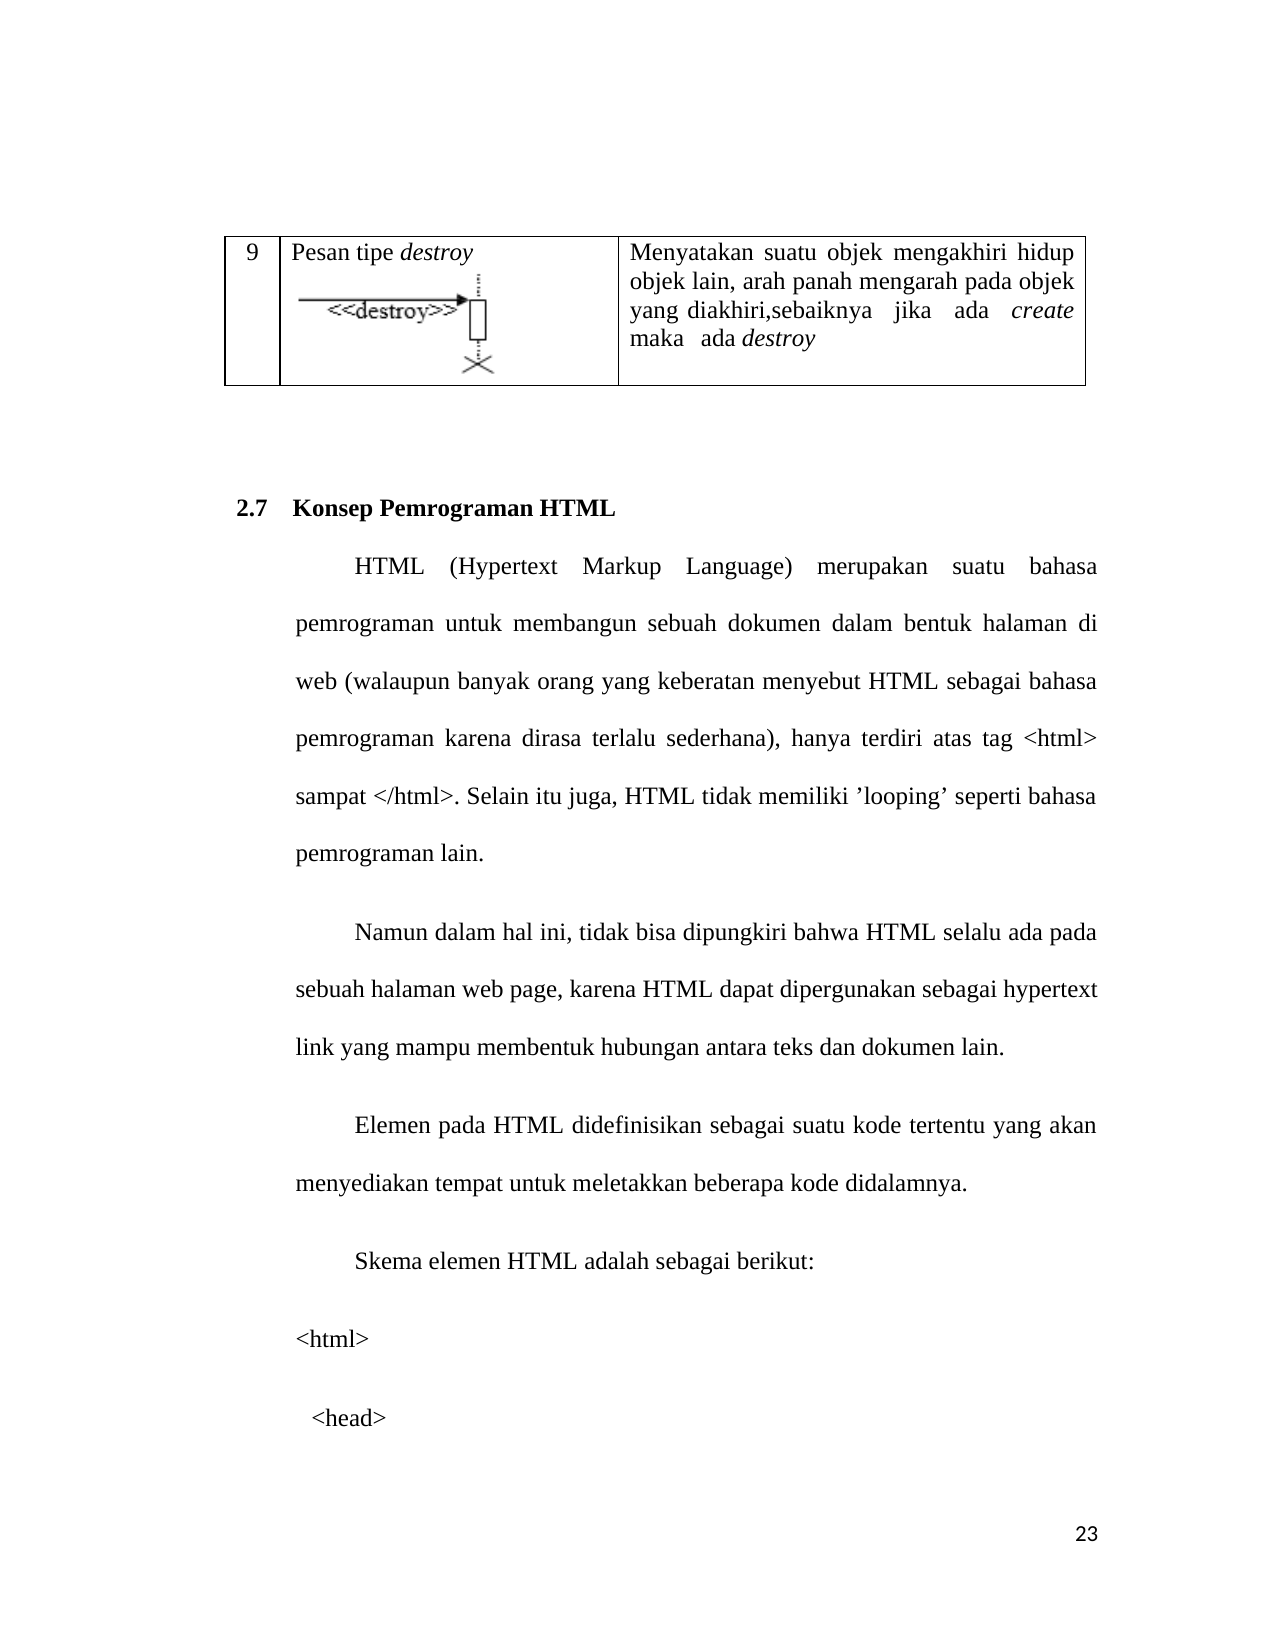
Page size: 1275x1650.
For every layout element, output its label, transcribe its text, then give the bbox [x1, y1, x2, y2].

text HTML (Hypertext Markup Language) merupakan suatu bahasa pemrograman untuk membangun sebuah dokumen dalam bentuk halaman di web (walaupun banyak orang yang keberatan menyebut HTML sebagai bahasa pemrograman karena dirasa terlalu sederhana), hanya terdiri atas tag <html> sampat </html>. Selain itu juga, HTML tidak memiliki ’looping’ seperti bahasa pemrograman lain. [295, 551, 1098, 867]
text <html> [295, 1324, 1098, 1353]
table_cell 9 [226, 237, 279, 385]
text <head> [295, 1403, 1098, 1431]
text Elemen pada HTML didefinisikan sebagai suatu kode tertentu yang akan menyediakan tempat untuk meletakkan beberapa kode didalamnya. [295, 1110, 1098, 1196]
text Skema elemen HTML adalah sebagai berikut: [295, 1246, 1098, 1275]
list Konsep Pemrograman HTML [236, 493, 1098, 522]
picture [291, 266, 504, 385]
table_cell Pesan tipe destroy [281, 237, 618, 385]
table_cell Menyatakan suatu objek mengakhiri hidup objek lain, arah panah mengarah pada objek yang diakhiri,sebaiknya jika ada create maka ada destroy [619, 237, 1085, 385]
text Namun dalam hal ini, tidak bisa dipungkiri bahwa HTML selalu ada pada sebuah halaman web page, karena HTML dapat dipergunakan sebagai hypertext link yang mampu membentuk hubungan antara teks dan dokumen lain. [295, 917, 1098, 1061]
